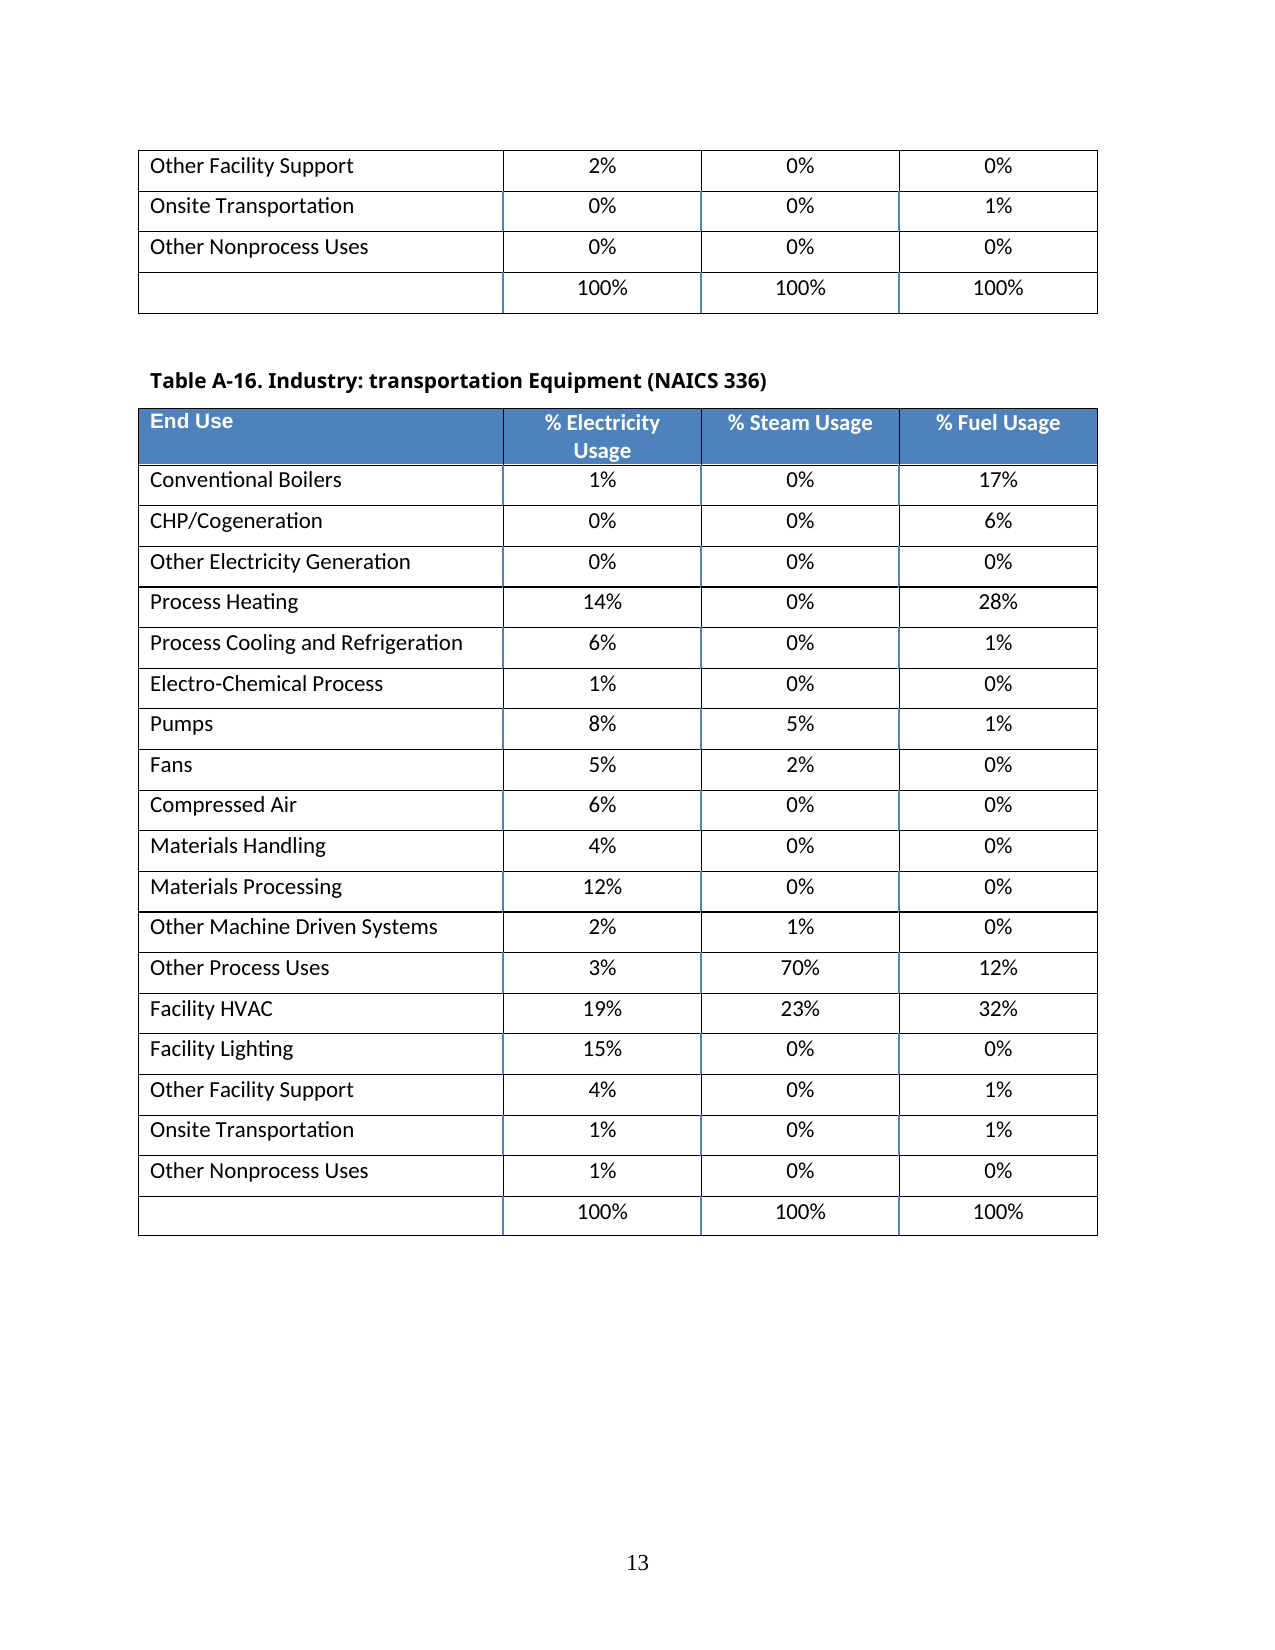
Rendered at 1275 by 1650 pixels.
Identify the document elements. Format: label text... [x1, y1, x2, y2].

table_cell 0% [504, 192, 700, 231]
table_cell 0% [702, 466, 898, 505]
table_cell 5% [504, 750, 701, 789]
table_cell Other Facility Support [139, 151, 503, 191]
table_cell Other Nonprocess Uses [139, 232, 503, 272]
table_cell 1% [702, 913, 899, 952]
table_cell 0% [702, 1156, 899, 1196]
table_cell Conventional Boilers [139, 466, 502, 505]
table_cell 6% [504, 628, 700, 668]
table_cell 32% [900, 994, 1097, 1033]
table_header % Steam Usage [702, 409, 899, 464]
table_cell 19% [504, 994, 701, 1033]
table_cell 4% [504, 1075, 701, 1114]
table_header % Electricity Usage [504, 409, 701, 464]
table_cell 0% [702, 1075, 899, 1114]
table_cell 0% [900, 913, 1097, 952]
table_cell 0% [702, 669, 899, 708]
table_header % Fuel Usage [900, 409, 1097, 464]
table_cell 1% [504, 669, 701, 708]
table_cell 2% [504, 913, 701, 952]
table_cell 0% [504, 232, 701, 272]
table_cell 0% [702, 791, 898, 830]
table_cell 0% [900, 151, 1097, 191]
table_cell 0% [702, 588, 899, 627]
table_cell Facility Lighting [139, 1034, 502, 1074]
table_cell 4% [504, 831, 701, 871]
table_cell Other Electricity Generation [139, 547, 502, 586]
table_cell 0% [702, 151, 899, 191]
table_cell 1% [900, 192, 1097, 231]
table_cell 14% [504, 588, 701, 627]
table_cell 0% [900, 547, 1097, 586]
table_cell 1% [504, 1116, 700, 1155]
table_cell Onsite Transportation [139, 192, 502, 231]
table_cell 1% [900, 709, 1097, 749]
table_cell 1% [504, 1156, 701, 1196]
table_cell 70% [702, 953, 898, 993]
table_cell Other Nonprocess Uses [139, 1156, 503, 1196]
table_cell Materials Processing [139, 872, 502, 911]
table_cell 17% [900, 466, 1097, 505]
table_cell 0% [900, 831, 1097, 871]
table_header End Use [139, 409, 503, 464]
table_cell 0% [702, 831, 899, 871]
table_cell Facility HVAC [139, 994, 503, 1033]
table_cell 0% [702, 1116, 898, 1155]
table_cell Fans [139, 750, 503, 789]
table_cell 0% [900, 1034, 1097, 1074]
table_cell 0% [504, 547, 700, 586]
text Table A-16. Industry: transportation Equipment (NAICS 336) [150, 367, 1125, 395]
table_cell 23% [702, 994, 899, 1033]
table_cell 0% [900, 750, 1097, 789]
table_cell [139, 273, 502, 312]
table_cell Materials Handling [139, 831, 503, 871]
table_cell 100% [900, 273, 1097, 312]
table_cell Process Heating [139, 588, 503, 627]
table_cell Compressed Air [139, 791, 502, 830]
table_cell 0% [702, 192, 898, 231]
table_cell 0% [702, 547, 898, 586]
table_cell 5% [702, 709, 898, 749]
table_cell 6% [900, 506, 1097, 546]
table_cell Other Process Uses [139, 953, 502, 993]
table_cell [139, 1197, 502, 1235]
table_cell 2% [702, 750, 899, 789]
table_cell 0% [900, 669, 1097, 708]
table_cell Pumps [139, 709, 502, 749]
table_cell 6% [504, 791, 700, 830]
table_cell Process Cooling and Refrigeration [139, 628, 502, 668]
table_cell 0% [702, 628, 898, 668]
table_cell 0% [702, 506, 899, 546]
table_cell 28% [900, 588, 1097, 627]
table_cell 15% [504, 1034, 700, 1074]
table_cell 1% [900, 628, 1097, 668]
table_cell 12% [900, 953, 1097, 993]
table_cell 12% [504, 872, 700, 911]
table_cell 0% [900, 1156, 1097, 1196]
table_cell 8% [504, 709, 700, 749]
table_cell 1% [900, 1116, 1097, 1155]
table_cell 100% [504, 273, 700, 312]
table_cell 0% [900, 791, 1097, 830]
table_cell 1% [900, 1075, 1097, 1114]
table_cell 0% [702, 1034, 898, 1074]
table_cell 100% [900, 1197, 1097, 1235]
table_cell 0% [900, 232, 1097, 272]
table_cell Electro-Chemical Process [139, 669, 503, 708]
table_cell 100% [702, 1197, 898, 1235]
table_cell 1% [504, 466, 700, 505]
table_cell Other Facility Support [139, 1075, 503, 1114]
table_cell 0% [702, 232, 899, 272]
table_cell CHP/Cogeneration [139, 506, 503, 546]
table_cell Other Machine Driven Systems [139, 913, 503, 952]
table_cell 0% [900, 872, 1097, 911]
table_cell 3% [504, 953, 700, 993]
table_cell Onsite Transportation [139, 1116, 502, 1155]
table_cell 0% [702, 872, 898, 911]
table_cell 100% [702, 273, 898, 312]
table_cell 2% [504, 151, 701, 191]
table_cell 100% [504, 1197, 700, 1235]
table_cell 0% [504, 506, 701, 546]
